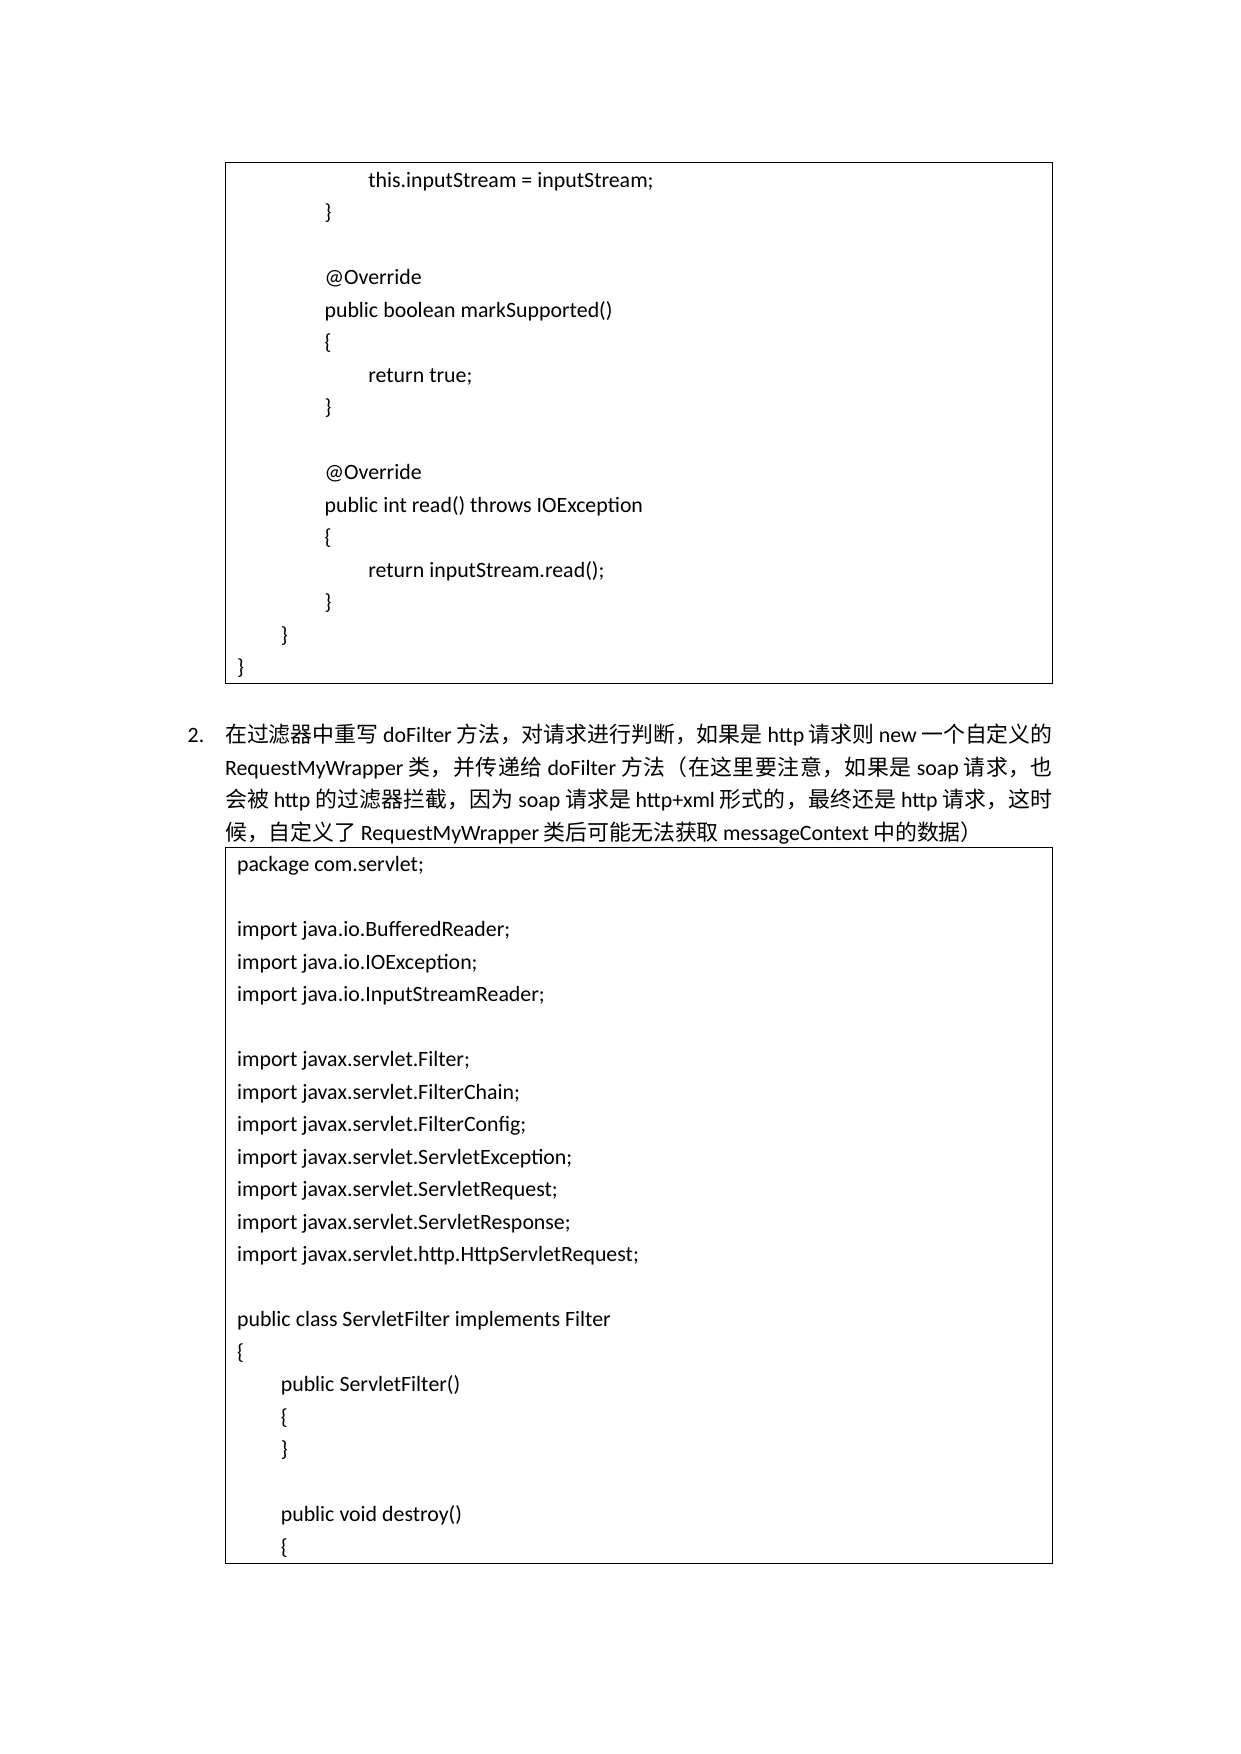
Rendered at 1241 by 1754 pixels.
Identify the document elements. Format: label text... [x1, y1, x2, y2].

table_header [226, 848, 1052, 1563]
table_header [226, 163, 1052, 683]
list 在过滤器中重写doFilter方法，对请求进行判断，如果是http请求则new一个自定义的RequestMyWrapper类，并传递给doFilter方法（在这里要注意，如果是soap请求，也会被http的过滤器拦截，因为soap请求是http+xml形式的，最终还是http请求，这时候，自定义了RequestMyWrapper类后可能无法获取messageContext中的数据） [187, 717, 1053, 847]
